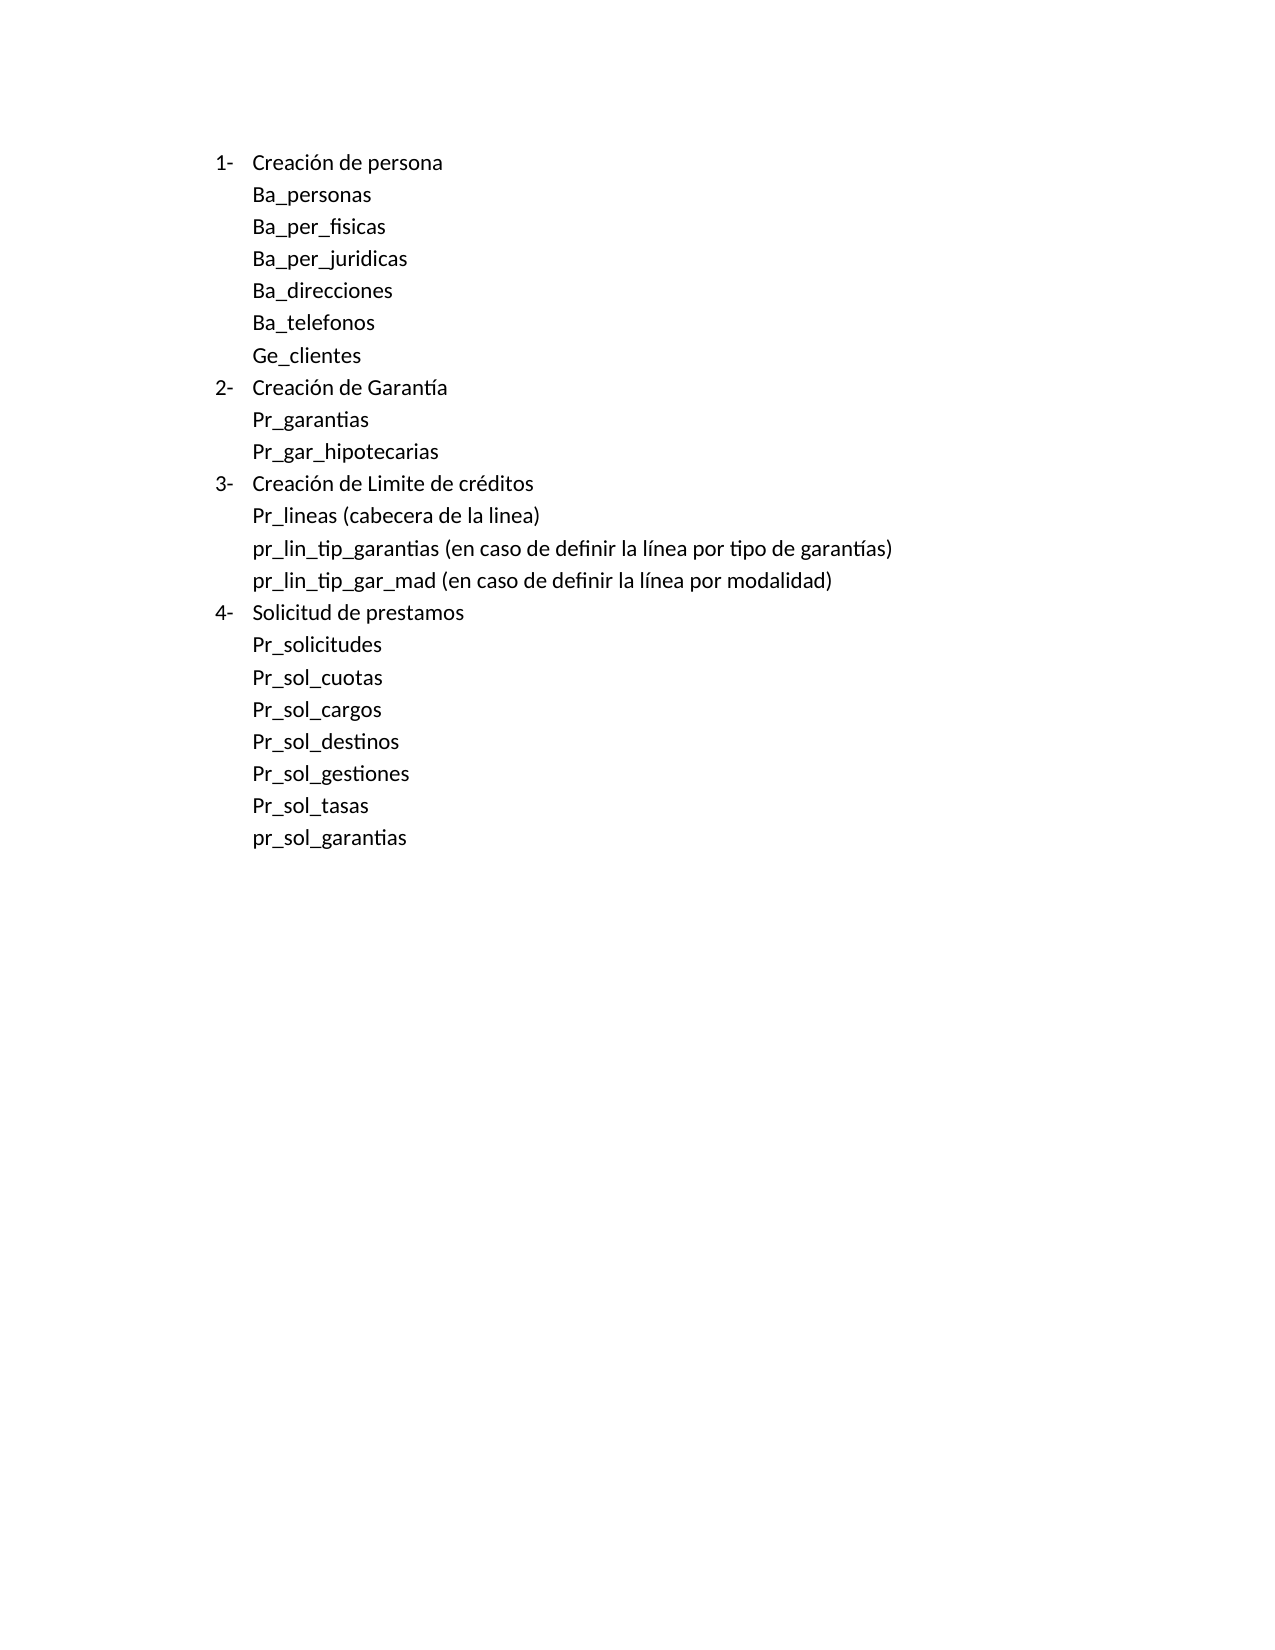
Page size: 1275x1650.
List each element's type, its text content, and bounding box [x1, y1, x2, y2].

list Pr_gar_hipotecarias [252, 437, 1098, 465]
list Ba_personas [252, 180, 1098, 208]
list Creación de Limite de créditos [215, 469, 1098, 497]
list Pr_sol_destinos [252, 727, 1098, 755]
list Ba_telefonos [252, 308, 1098, 337]
list Ba_per_juridicas [252, 244, 1098, 272]
list pr_sol_garantias [252, 823, 1098, 852]
list Pr_sol_gestiones [252, 759, 1098, 787]
list Creación de persona [215, 148, 1098, 176]
list Pr_garantias [252, 405, 1098, 433]
list Ba_per_fisicas [252, 212, 1098, 240]
list pr_lin_tip_garantias (en caso de definir la línea por tipo de garantías) [252, 534, 1098, 562]
list Ge_clientes [252, 341, 1098, 369]
list Pr_solicitudes [252, 630, 1098, 658]
list Ba_direcciones [252, 276, 1098, 304]
list pr_lin_tip_gar_mad (en caso de definir la línea por modalidad) [252, 566, 1098, 594]
list Pr_lineas (cabecera de la linea) [252, 502, 1098, 530]
list Solicitud de prestamos [215, 598, 1098, 626]
list Creación de Garantía [215, 373, 1098, 401]
list Pr_sol_tasas [252, 791, 1098, 819]
list Pr_sol_cuotas [252, 663, 1098, 691]
list Pr_sol_cargos [252, 695, 1098, 723]
